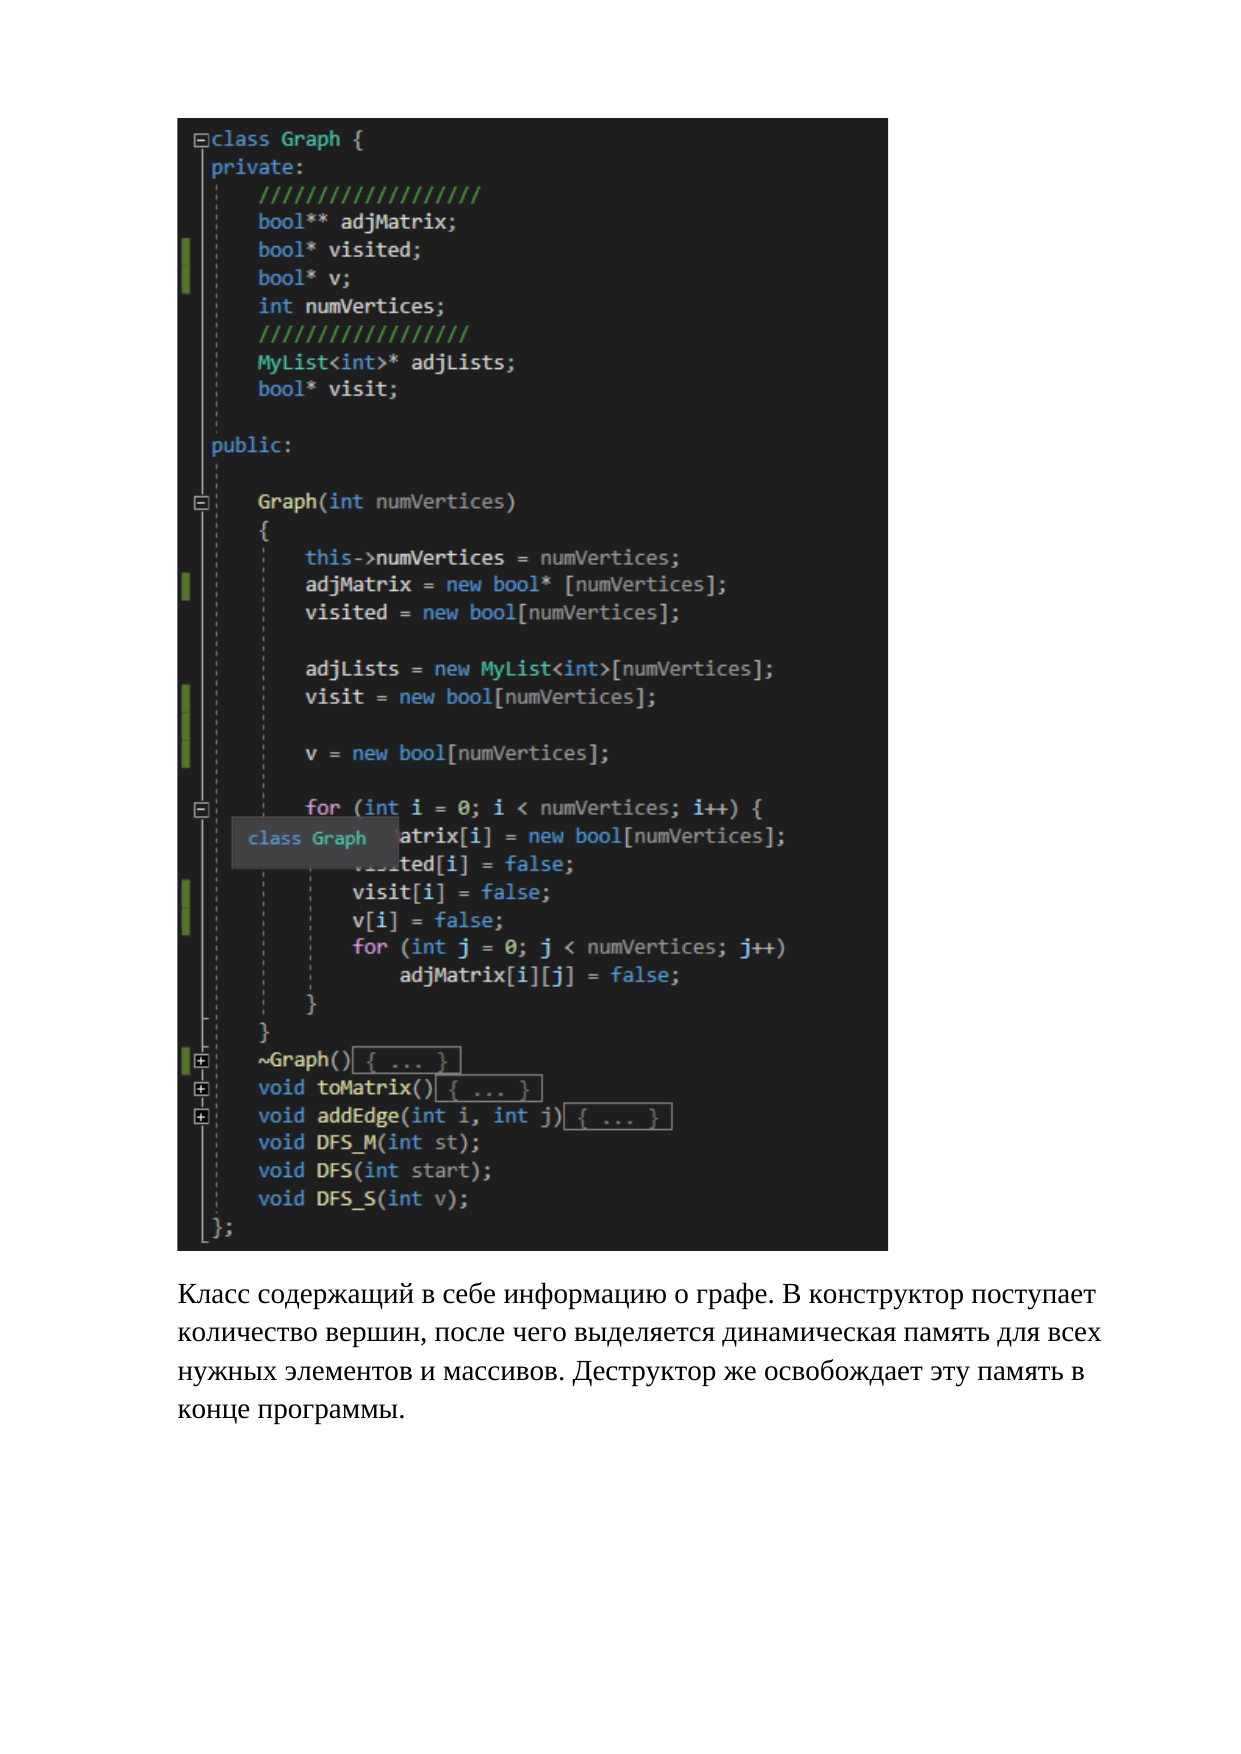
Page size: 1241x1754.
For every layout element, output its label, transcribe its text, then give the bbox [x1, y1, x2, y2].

picture [177, 118, 889, 1251]
text Класс содержащий в себе информацию о графе. В конструктор поступает количество вершин, после чего выделяется динамическая память для всех нужных элементов и массивов. Деструктор же освобождает эту память в конце программы. [177, 1276, 1152, 1425]
